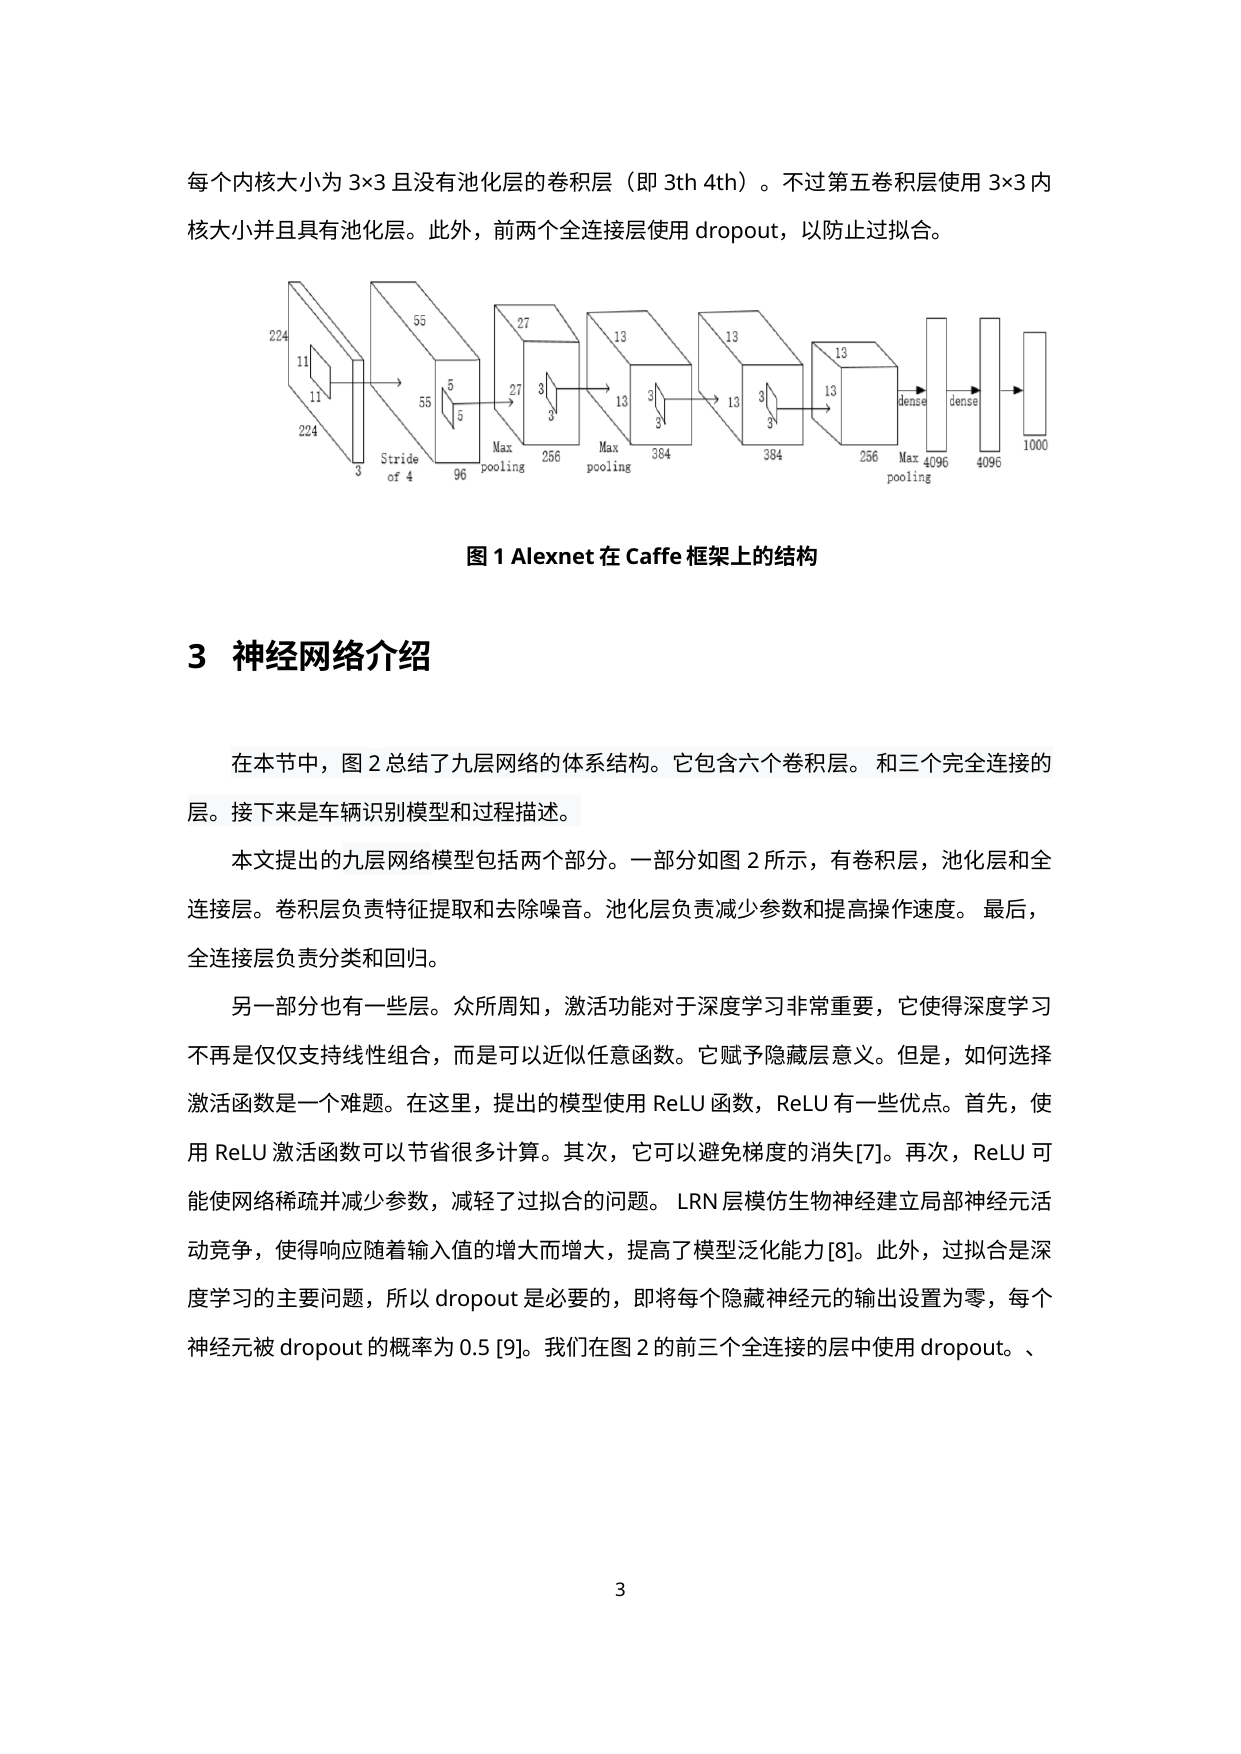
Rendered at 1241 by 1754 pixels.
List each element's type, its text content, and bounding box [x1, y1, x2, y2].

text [187, 164, 1053, 246]
text 在本节中，图2总结了九层网络的体系结构。它包含六个卷积层。 和三个完全连接的层。接下来是车辆识别模型和过程描述。 [187, 746, 1053, 827]
text 图1 Alexnet在Caffe框架上的结构 [187, 538, 1053, 571]
subtitle 神经网络介绍 [187, 622, 1053, 687]
text 另一部分也有一些层。众所周知，激活功能对于深度学习非常重要，它使得深度学习不再是仅仅支持线性组合，而是可以近似任意函数。它赋予隐藏层意义。但是，如何选择激活函数是一个难题。在这里，提出的模型使用ReLU函数，ReLU有一些优点。首先，使用ReLU激活函数可以节省很多计算。其次，它可以避免梯度的消失[7]。再次，ReLU可能使网络稀疏并减少参数，减轻了过拟合的问题。 LRN层模仿生物神经建立局部神经元活动竞争，使得响应随着输入值的增大而增大，提高了模型泛化能力[8]。此外，过拟合是深度学习的主要问题，所以dropout是必要的，即将每个隐藏神经元的输出设置为零，每个神经元被dropout的概率为0.5 [9]。我们在图2的前三个全连接的层中使用dropout。、 [187, 988, 1053, 1362]
picture [231, 261, 1097, 520]
text 本文提出的九层网络模型包括两个部分。一部分如图2所示，有卷积层，池化层和全连接层。卷积层负责特征提取和去除噪音。池化层负责减少参数和提高操作速度。 最后，全连接层负责分类和回归。 [187, 843, 1053, 973]
